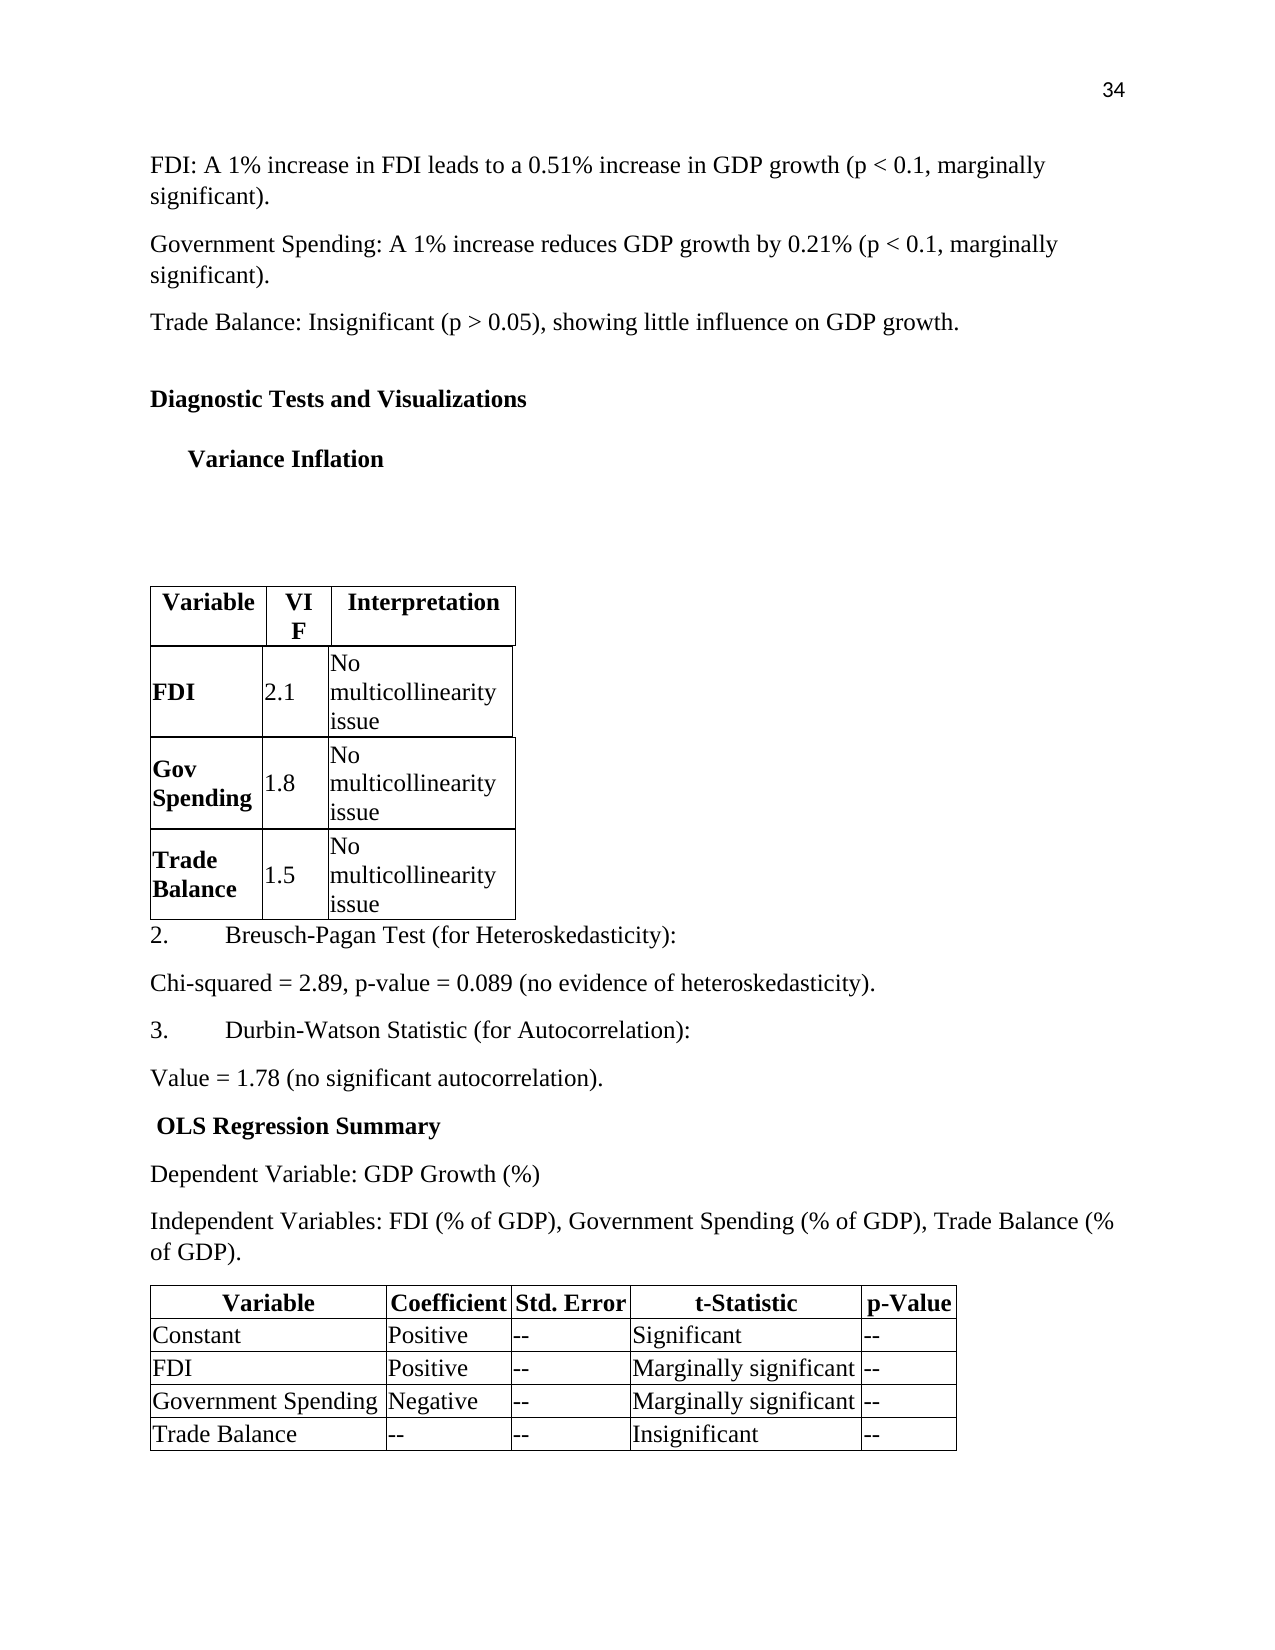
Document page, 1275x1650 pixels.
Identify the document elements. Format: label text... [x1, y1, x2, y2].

table_cell -- [387, 1418, 511, 1450]
table_cell -- [862, 1319, 956, 1351]
table_cell -- [862, 1352, 956, 1384]
text 3. Durbin-Watson Statistic (for Autocorrelation): [150, 1016, 1125, 1044]
table_header VIF [267, 587, 331, 645]
table_cell Marginally significant [631, 1385, 861, 1417]
table_cell FDI [151, 1352, 386, 1384]
table_cell Government Spending [151, 1385, 386, 1417]
table_header Std. Error [512, 1286, 630, 1318]
table_cell Significant [631, 1319, 861, 1351]
table_cell -- [512, 1352, 630, 1384]
text Variance Inflation [150, 444, 1125, 529]
table_header 1.8 [263, 738, 328, 828]
table_header Trade Balance [151, 830, 262, 919]
table_cell Insignificant [631, 1418, 861, 1450]
table_cell Negative [387, 1385, 511, 1417]
table_header Variable [151, 1286, 386, 1318]
table_header FDI [151, 647, 262, 736]
table_cell Trade Balance [151, 1418, 386, 1450]
table_header Variable [151, 587, 266, 645]
table_header 1.5 [263, 830, 328, 919]
text Trade Balance: Insignificant (p > 0.05), showing little influence on GDP growth. [150, 307, 1125, 336]
text Dependent Variable: GDP Growth (%) [150, 1159, 1125, 1187]
table_header t-Statistic [631, 1286, 861, 1318]
table_header 2.1 [263, 647, 328, 736]
table_cell Constant [151, 1319, 386, 1351]
table_cell Positive [387, 1352, 511, 1384]
table_header p-Value [862, 1286, 956, 1318]
table_header Interpretation [332, 587, 515, 645]
table_cell -- [512, 1418, 630, 1450]
text Independent Variables: FDI (% of GDP), Government Spending (% of GDP), Trade Balance (% of GDP). [150, 1206, 1125, 1266]
text FDI: A 1% increase in FDI leads to a 0.51% increase in GDP growth (p < 0.1, marginally significant). [150, 150, 1125, 210]
text 2. Breusch-Pagan Test (for Heteroskedasticity): [150, 920, 1125, 949]
table_cell Positive [387, 1319, 511, 1351]
table_header Coefficient [387, 1286, 511, 1318]
table_header Gov Spending [151, 738, 262, 828]
text Diagnostic Tests and Visualizations [150, 384, 1125, 413]
table_cell Marginally significant [631, 1352, 861, 1384]
text Value = 1.78 (no significant autocorrelation). [150, 1063, 1125, 1092]
text OLS Regression Summary [150, 1111, 1125, 1140]
table_cell -- [862, 1385, 956, 1417]
text Government Spending: A 1% increase reduces GDP growth by 0.21% (p < 0.1, marginally significant). [150, 229, 1125, 288]
table_header No multicollinearity issue [329, 830, 515, 919]
table_header No multicollinearity issue [329, 647, 512, 736]
table_cell -- [512, 1319, 630, 1351]
table_cell -- [512, 1385, 630, 1417]
text Chi-squared = 2.89, p-value = 0.089 (no evidence of heteroskedasticity). [150, 968, 1125, 997]
table_cell -- [862, 1418, 956, 1450]
table_header No multicollinearity issue [329, 738, 515, 828]
